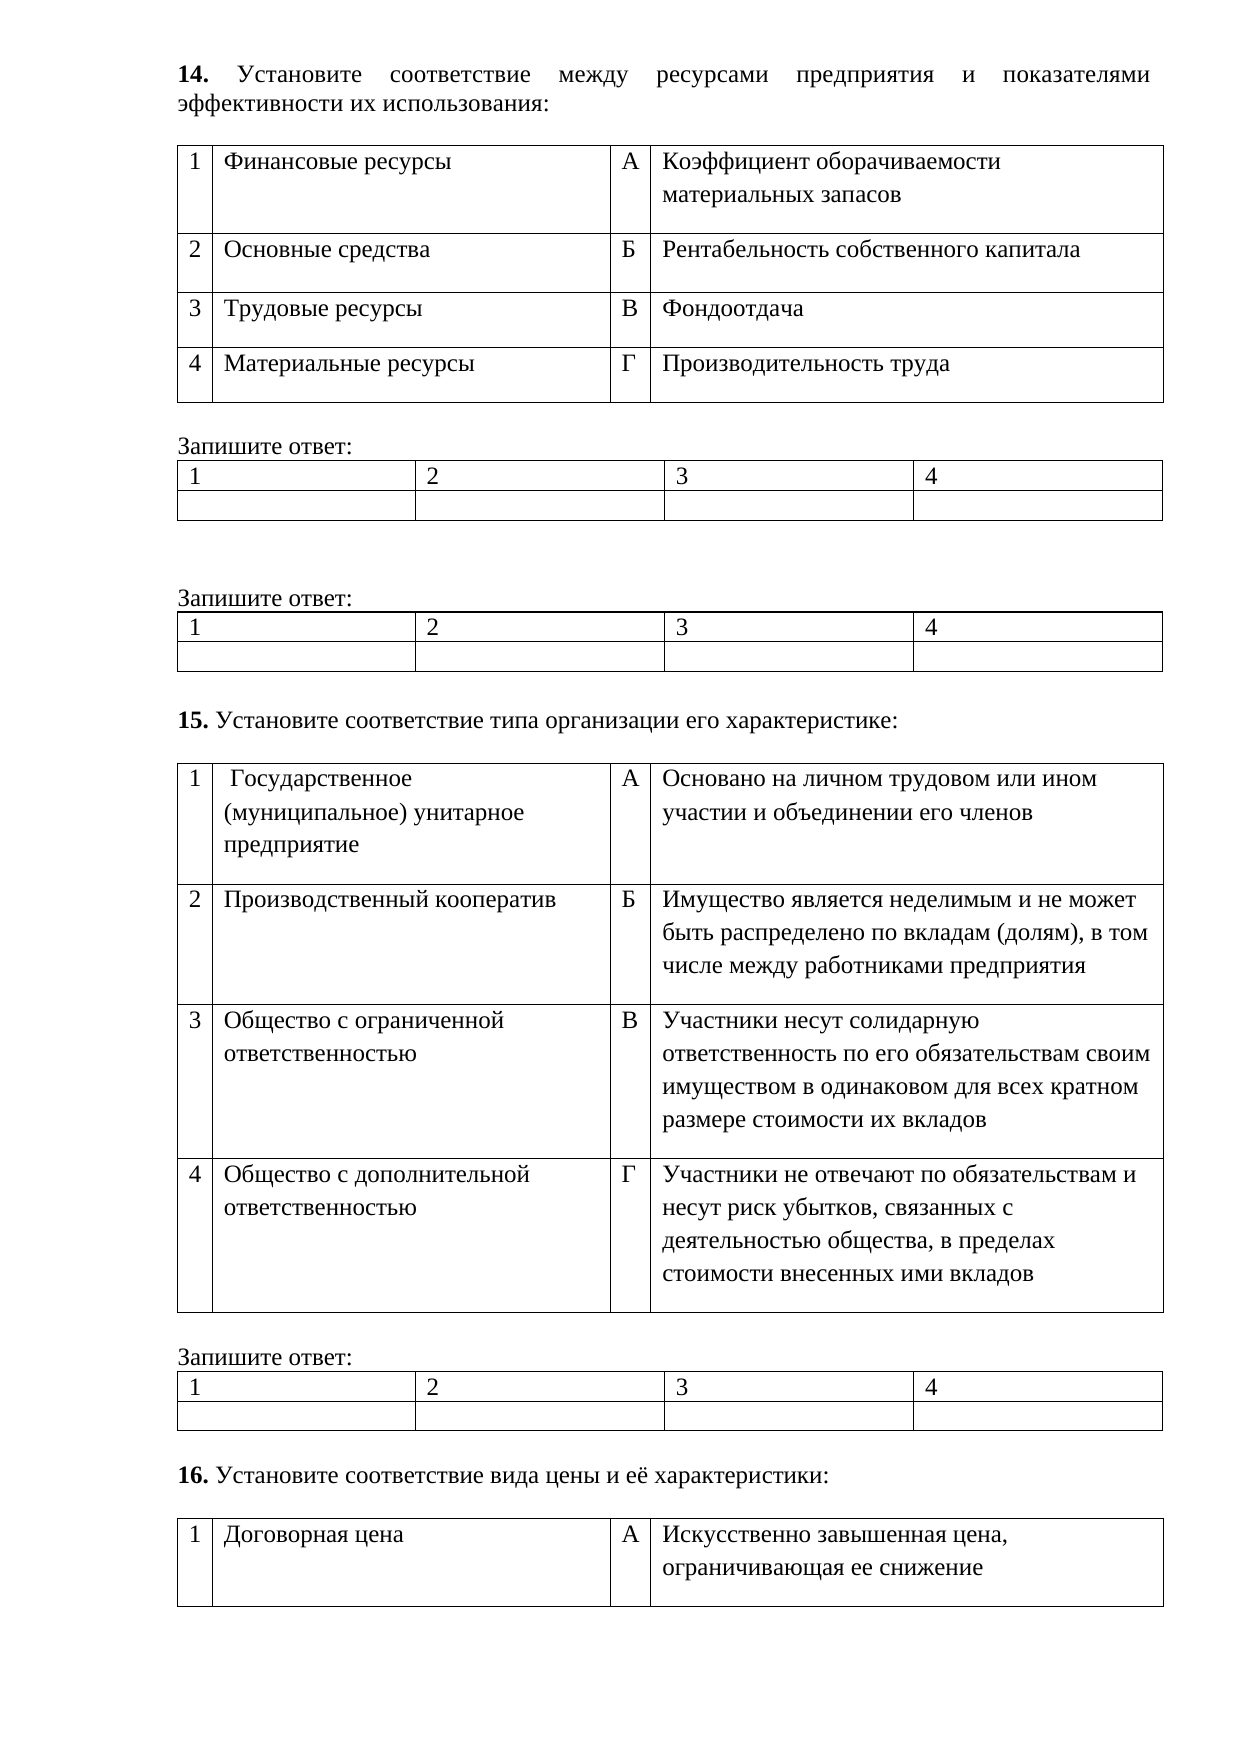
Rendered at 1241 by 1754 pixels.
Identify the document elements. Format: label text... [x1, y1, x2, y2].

table_cell 4 [178, 348, 212, 402]
table_cell В [611, 1005, 650, 1158]
table_header А [611, 146, 650, 233]
table_cell Материальные ресурсы [213, 348, 610, 402]
text Запишите ответ: [177, 431, 1152, 460]
table_cell Имущество является неделимым и не может быть распределено по вкладам (долям), в том числе между работниками предприятия [651, 885, 1163, 1004]
table_header 2 [416, 461, 664, 490]
table_header 2 [416, 613, 664, 641]
table_cell [665, 1402, 913, 1430]
table_header 4 [914, 461, 1162, 490]
table_cell Г [611, 348, 650, 402]
table_header 2 [416, 1372, 664, 1401]
table_header 1 [178, 613, 415, 641]
table_cell [416, 1402, 664, 1430]
table_cell Производительность труда [651, 348, 1163, 402]
table_cell 2 [178, 885, 212, 1004]
table_cell [178, 642, 415, 671]
table_header 1 [178, 1372, 415, 1401]
table_header Искусственно завышенная цена, ограничивающая ее снижение [651, 1519, 1163, 1606]
table_cell 3 [178, 293, 212, 347]
table_cell Г [611, 1159, 650, 1312]
table_header 3 [665, 1372, 913, 1401]
table_cell [665, 491, 913, 520]
table_cell [178, 1402, 415, 1430]
table_header Договорная цена [213, 1519, 610, 1606]
text Запишите ответ: [177, 1342, 1152, 1371]
table_cell [665, 642, 913, 671]
table_cell Б [611, 234, 650, 292]
text 14. Установите соответствие между ресурсами предприятия и показателями эффективности их использования: [177, 59, 1152, 117]
table_header 3 [665, 461, 913, 490]
table_cell [416, 491, 664, 520]
table_cell [178, 491, 415, 520]
table_header Коэффициент оборачиваемости материальных запасов [651, 146, 1163, 233]
table_header 4 [914, 1372, 1162, 1401]
table_cell [416, 642, 664, 671]
table_cell Производственный кооператив [213, 885, 610, 1004]
table_header 1 [178, 146, 212, 233]
table_cell [914, 642, 1162, 671]
table_header 1 [178, 1519, 212, 1606]
table_header 1 [178, 461, 415, 490]
table_cell 4 [178, 1159, 212, 1312]
table_cell Б [611, 885, 650, 1004]
table_cell Фондоотдача [651, 293, 1163, 347]
table_cell [914, 1402, 1162, 1430]
table_header 1 [178, 764, 212, 883]
table_cell Общество с дополнительной ответственностью [213, 1159, 610, 1312]
table_cell Трудовые ресурсы [213, 293, 610, 347]
text Запишите ответ: [177, 583, 1152, 611]
table_cell [914, 491, 1162, 520]
text 15. Установите соответствие типа организации его характеристике: [177, 705, 1152, 734]
table_cell Участники не отвечают по обязательствам и несут риск убытков, связанных с деятельностью общества, в пределах стоимости внесенных ими вкладов [651, 1159, 1163, 1312]
table_cell Основные средства [213, 234, 610, 292]
table_header 4 [914, 613, 1162, 641]
table_header 3 [665, 613, 913, 641]
table_cell 2 [178, 234, 212, 292]
table_header Основано на личном трудовом или ином участии и объединении его членов [651, 764, 1163, 883]
table_cell В [611, 293, 650, 347]
table_header А [611, 764, 650, 883]
table_cell 3 [178, 1005, 212, 1158]
table_header А [611, 1519, 650, 1606]
text 16. Установите соответствие вида цены и её характеристики: [177, 1460, 1152, 1489]
table_cell Рентабельность собственного капитала [651, 234, 1163, 292]
table_header Финансовые ресурсы [213, 146, 610, 233]
table_cell Участники несут солидарную ответственность по его обязательствам своим имуществом в одинаковом для всех кратном размере стоимости их вкладов [651, 1005, 1163, 1158]
table_header Государственное (муниципальное) унитарное предприятие [213, 764, 610, 883]
table_cell Общество с ограниченной ответственностью [213, 1005, 610, 1158]
